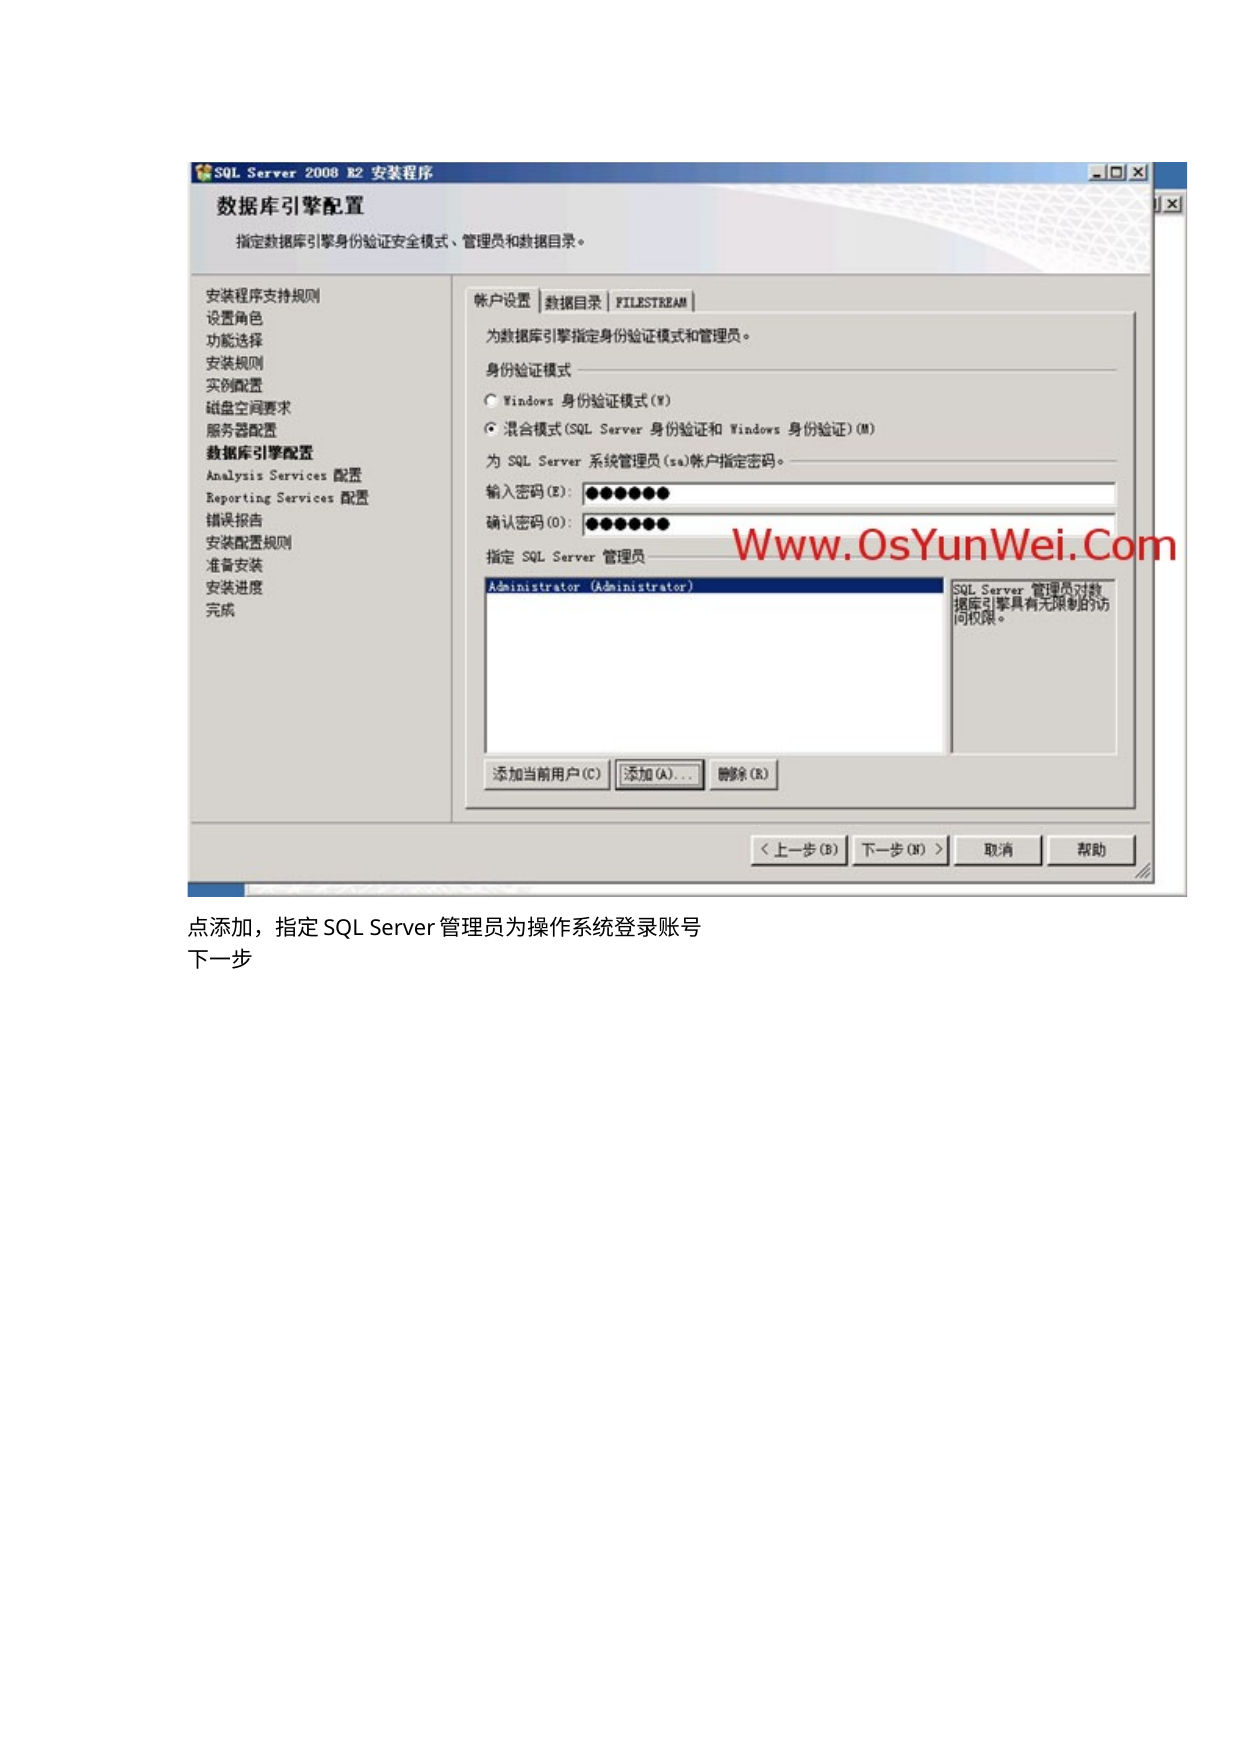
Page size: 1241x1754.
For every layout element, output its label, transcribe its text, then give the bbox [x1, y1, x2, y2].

text 下一步 [187, 942, 1053, 974]
text 点添加，指定SQL Server管理员为操作系统登录账号 [187, 909, 1053, 942]
picture [187, 162, 1188, 897]
